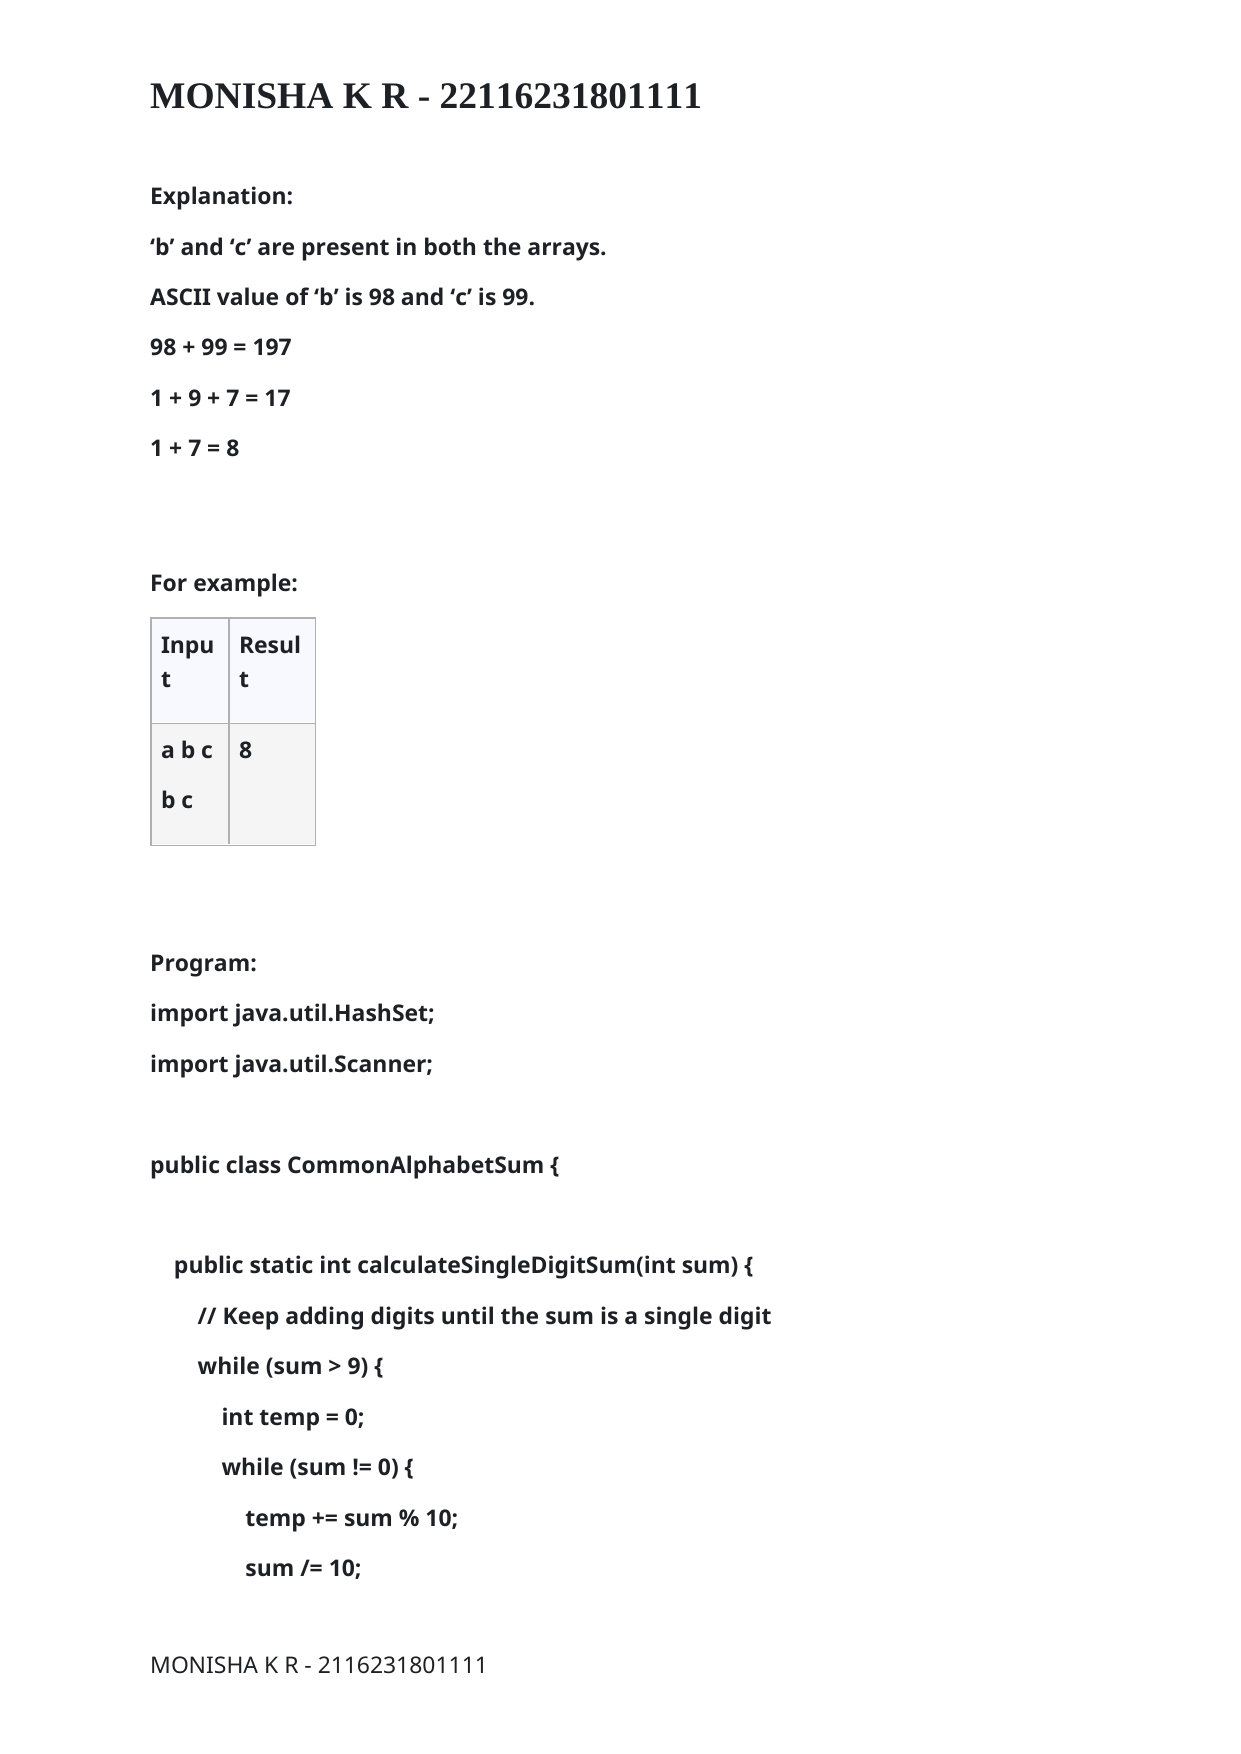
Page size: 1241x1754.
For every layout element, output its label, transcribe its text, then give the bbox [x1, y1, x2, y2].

table_header Input [152, 619, 228, 722]
text while (sum > 9) { [150, 1350, 1090, 1381]
text Explanation: [150, 180, 1090, 211]
text public static int calculateSingleDigitSum(int sum) { [150, 1249, 1090, 1281]
text import java.util.Scanner; [150, 1048, 1090, 1079]
text sum /= 10; [150, 1552, 1090, 1583]
text int temp = 0; [150, 1401, 1090, 1432]
text public class CommonAlphabetSum { [150, 1148, 1090, 1180]
table_header Result [230, 619, 315, 722]
text import java.util.HashSet; [150, 997, 1090, 1028]
text ASCII value of ‘b’ is 98 and ‘c’ is 99. [150, 281, 1090, 312]
text Program: [150, 947, 1090, 978]
text 1 + 9 + 7 = 17 [150, 382, 1090, 413]
text ‘b’ and ‘c’ are present in both the arrays. [150, 231, 1090, 262]
text For example: [150, 567, 1090, 598]
text temp += sum % 10; [150, 1501, 1090, 1533]
text 98 + 99 = 197 [150, 331, 1090, 363]
text // Keep adding digits until the sum is a single digit [150, 1300, 1090, 1331]
text 1 + 7 = 8 [150, 432, 1090, 463]
text while (sum != 0) { [150, 1451, 1090, 1482]
table_cell a b c b c [152, 724, 228, 844]
table_cell 8 [230, 724, 315, 844]
